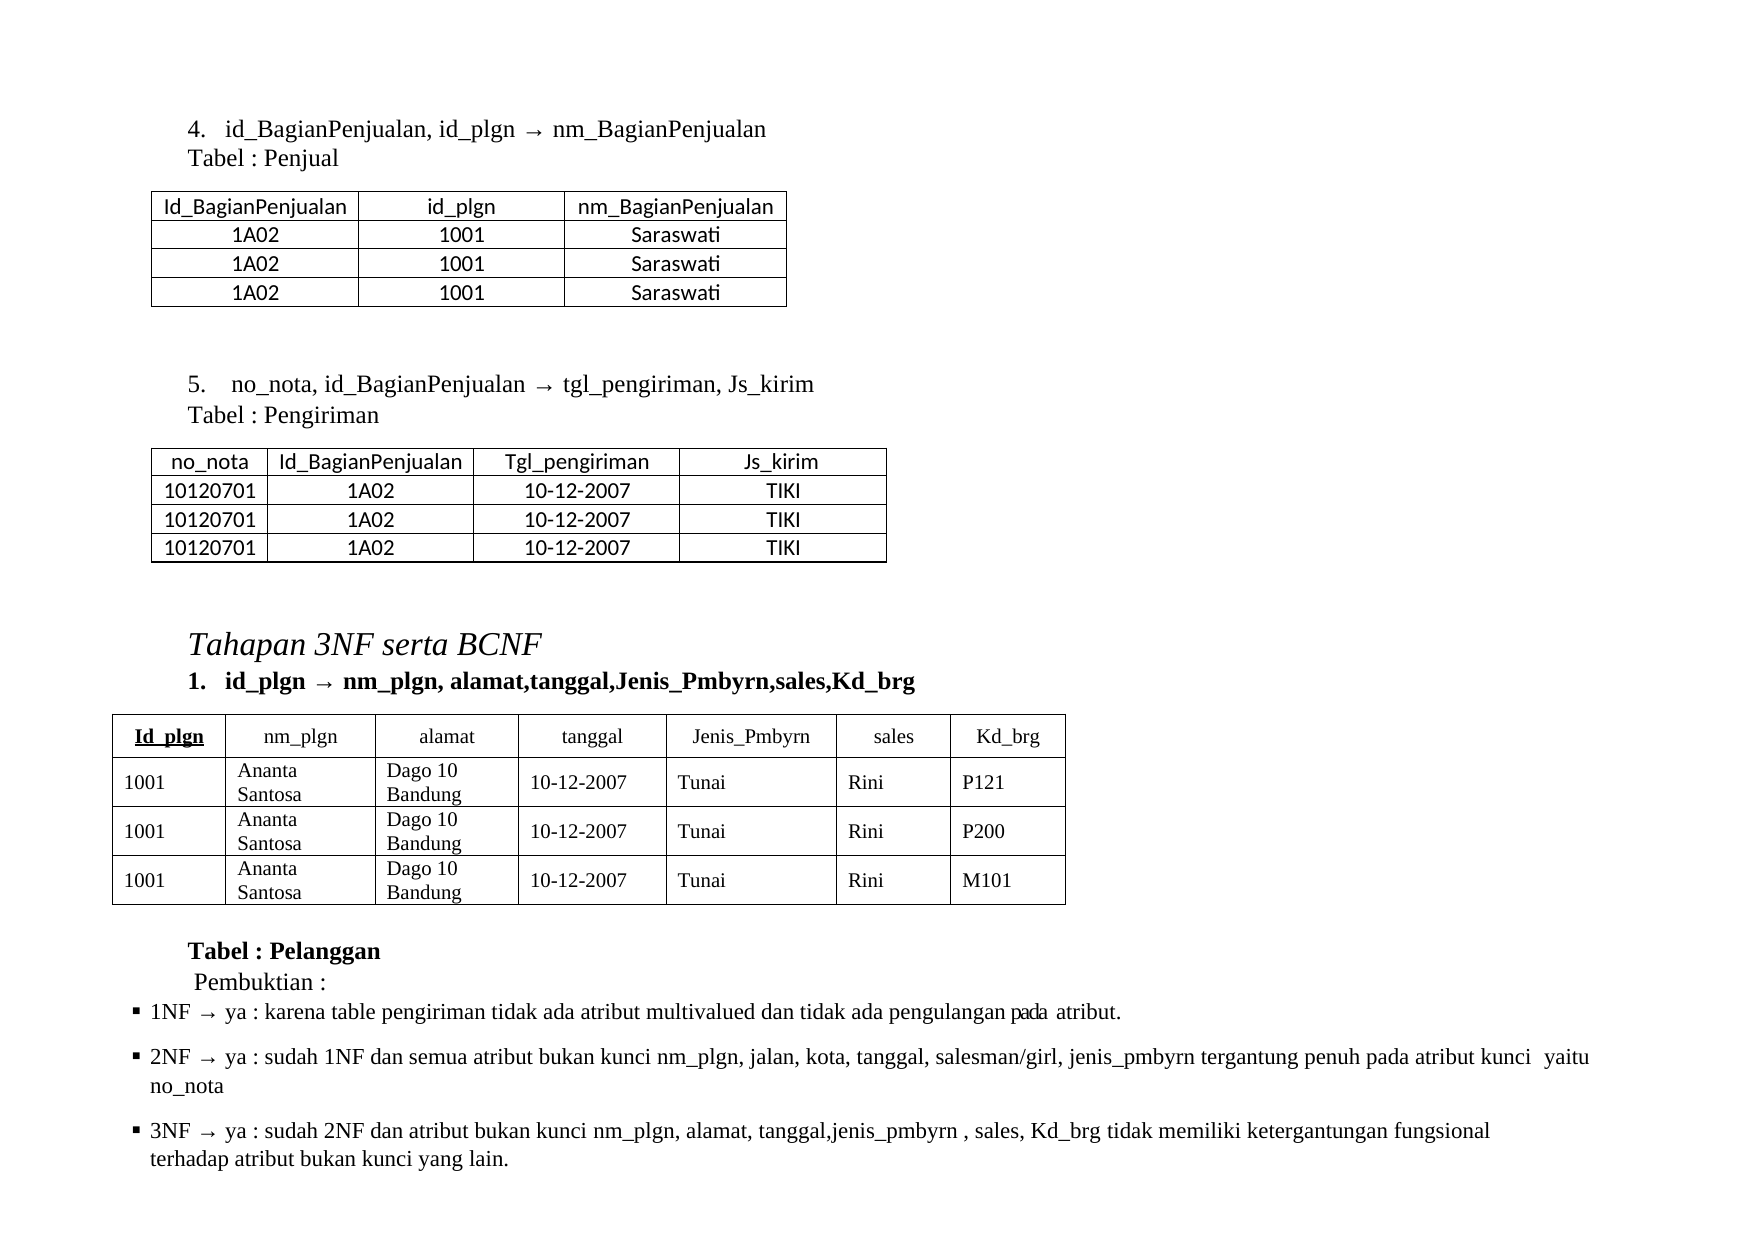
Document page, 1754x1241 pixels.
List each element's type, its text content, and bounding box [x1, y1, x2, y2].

list 1NF → ya : karena table pengiriman tidak ada atribut multivalued dan tidak ada pengulangan pada atribut. [131, 998, 1616, 1025]
table_cell P121 [951, 758, 1065, 806]
table_cell 1A02 [268, 476, 473, 504]
table_cell Saraswati [565, 278, 786, 306]
table_cell 1A02 [152, 278, 358, 306]
table_cell Ananta Santosa [226, 807, 375, 855]
list Tahapan 3NF serta BCNF [187, 624, 1616, 663]
list Tabel : Pengiriman [187, 400, 1616, 428]
list no_nota, id_BagianPenjualan → tgl_pengiriman, Js_kirim [187, 369, 1616, 397]
table_cell 1A02 [268, 505, 473, 533]
table_cell 10-12-2007 [474, 505, 679, 533]
table_cell Ananta Santosa [226, 856, 375, 904]
table_header nm_plgn [226, 715, 375, 757]
table_cell 10120701 [152, 505, 267, 533]
table_cell TIKI [680, 534, 886, 561]
table_cell Dago 10 Bandung [376, 807, 518, 855]
table_header Kd_brg [951, 715, 1065, 757]
table_cell 10-12-2007 [474, 476, 679, 504]
table_header Id_BagianPenjualan [268, 449, 473, 475]
table_cell M101 [951, 856, 1065, 904]
table_cell 10120701 [152, 534, 267, 561]
table_cell 10-12-2007 [519, 807, 666, 855]
table_cell Ananta Santosa [226, 758, 375, 806]
table_cell Dago 10 Bandung [376, 856, 518, 904]
table_cell Rini [837, 807, 950, 855]
table_cell TIKI [680, 505, 886, 533]
table_cell Rini [837, 856, 950, 904]
table_cell Saraswati [565, 249, 786, 277]
table_cell P200 [951, 807, 1065, 855]
table_cell 10120701 [152, 476, 267, 504]
list Pembuktian : [187, 967, 1616, 996]
table_header sales [837, 715, 950, 757]
table_cell Tunai [667, 758, 836, 806]
list 2NF → ya : sudah 1NF dan semua atribut bukan kunci nm_plgn, jalan, kota, tanggal, salesman/girl, jenis_pmbyrn tergantung penuh pada atribut kunci yaitu no_nota [131, 1043, 1591, 1098]
table_header Jenis_Pmbyrn [667, 715, 836, 757]
table_cell 1A02 [152, 249, 358, 277]
table_header Id_plgn [113, 715, 225, 757]
table_cell 1001 [113, 856, 225, 904]
table_cell 1001 [359, 249, 564, 277]
table_cell 10-12-2007 [519, 758, 666, 806]
table_cell 1001 [359, 221, 564, 248]
table_cell Dago 10 Bandung [376, 758, 518, 806]
table_header id_plgn [359, 192, 564, 220]
table_cell Tunai [667, 856, 836, 904]
table_header alamat [376, 715, 518, 757]
table_cell TIKI [680, 476, 886, 504]
table_cell Saraswati [565, 221, 786, 248]
table_cell 1001 [113, 758, 225, 806]
table_cell Tunai [667, 807, 836, 855]
list id_BagianPenjualan, id_plgn → nm_BagianPenjualan [187, 114, 1616, 143]
table_header Tgl_pengiriman [474, 449, 679, 475]
list id_plgn → nm_plgn, alamat,tanggal,Jenis_Pmbyrn,sales,Kd_brg [187, 666, 1616, 694]
table_cell 10-12-2007 [519, 856, 666, 904]
table_cell 1A02 [152, 221, 358, 248]
table_header tanggal [519, 715, 666, 757]
table_cell 1001 [359, 278, 564, 306]
table_cell Rini [837, 758, 950, 806]
table_cell 1A02 [268, 534, 473, 561]
table_header Js_kirim [680, 449, 886, 475]
list Tabel : Pelanggan [187, 936, 1616, 965]
table_cell 1001 [113, 807, 225, 855]
table_header no_nota [152, 449, 267, 475]
list 3NF → ya : sudah 2NF dan atribut bukan kunci nm_plgn, alamat, tanggal,jenis_pmbyrn , sales, Kd_brg tidak memiliki ketergantungan fungsional terhadap atribut bukan kunci yang lain. [131, 1117, 1504, 1172]
table_header Id_BagianPenjualan [152, 192, 358, 220]
table_header nm_BagianPenjualan [565, 192, 786, 220]
table_cell 10-12-2007 [474, 534, 679, 561]
list Tabel : Penjual [187, 143, 1616, 172]
